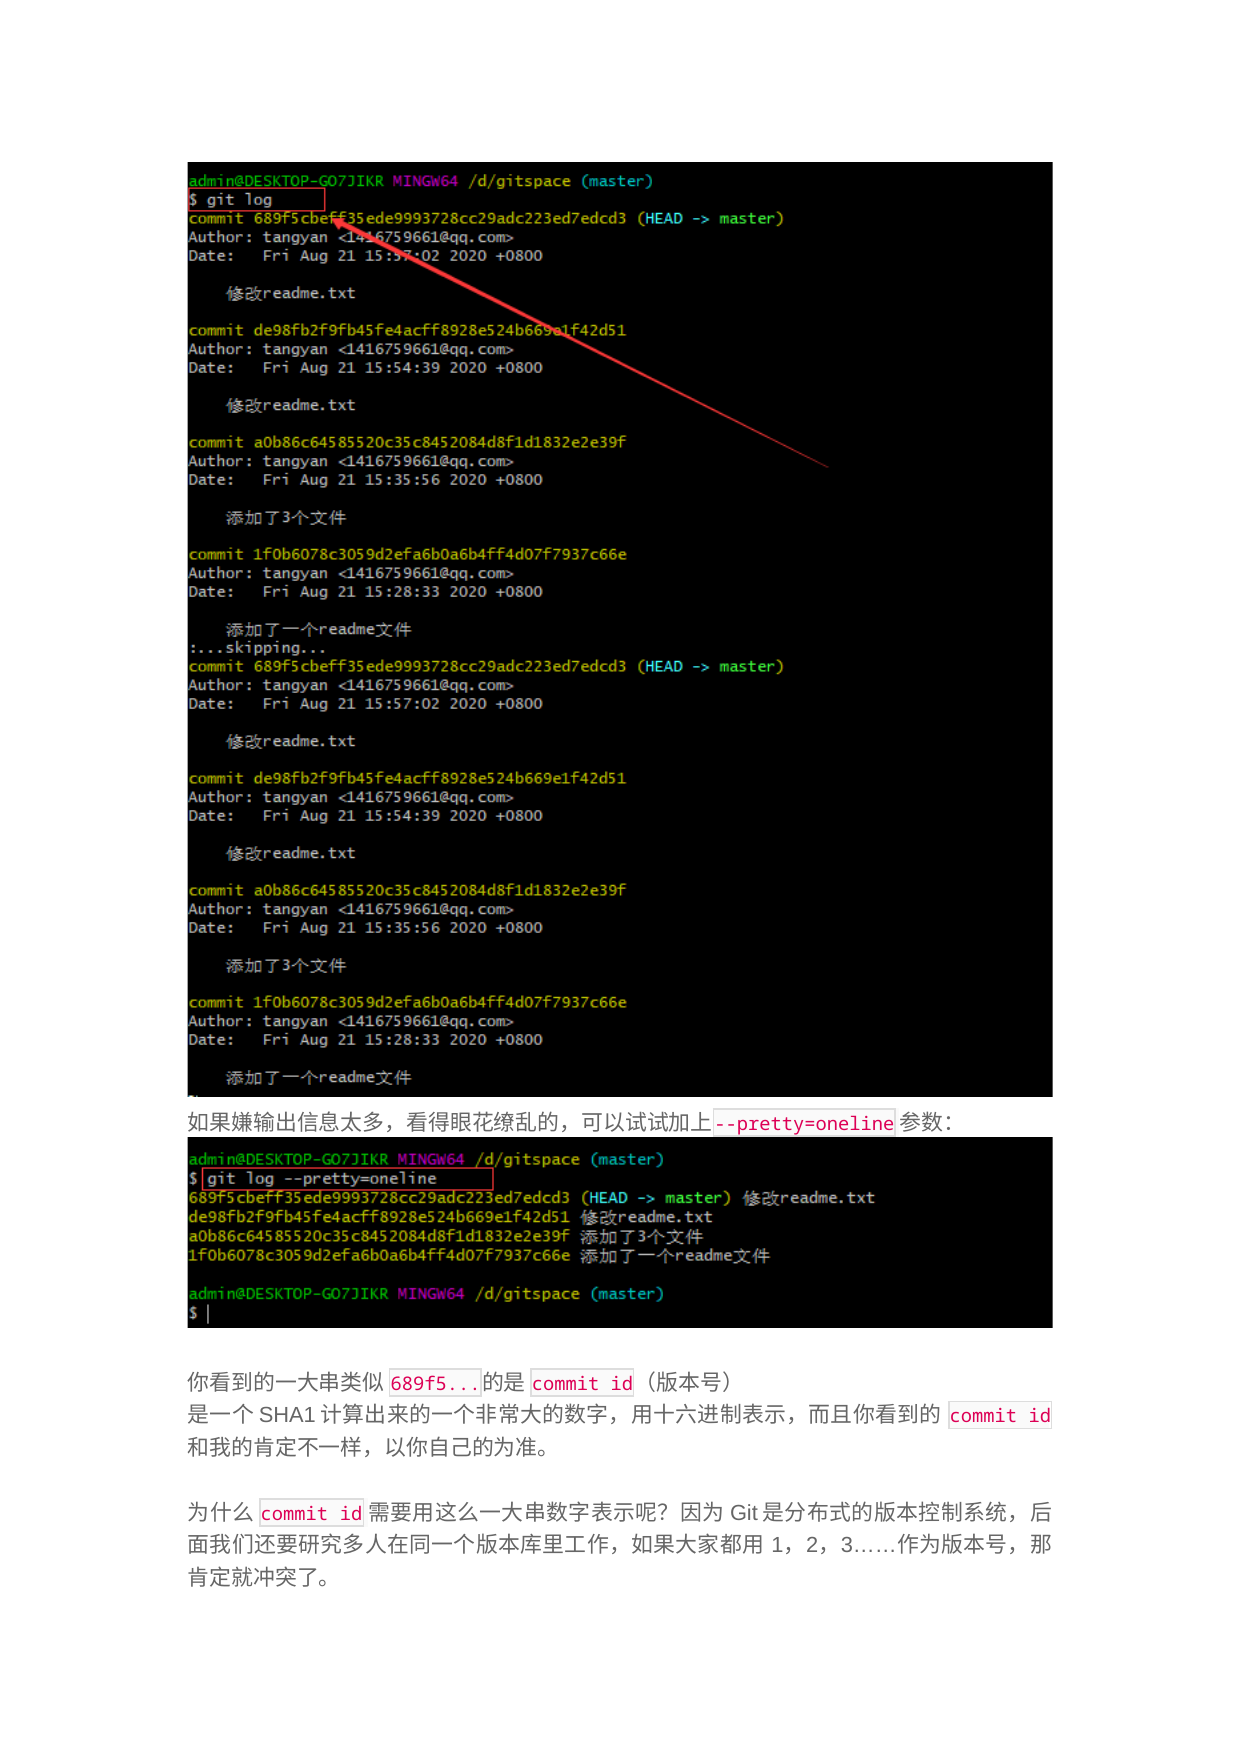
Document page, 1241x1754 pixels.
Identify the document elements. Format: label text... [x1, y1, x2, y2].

text 你看到的一大串类似689f5...的是commit id（版本号） [187, 1364, 1053, 1397]
text 为什么commit id需要用这么一大串数字表示呢？因为Git是分布式的版本控制系统，后面我们还要研究多人在同一个版本库里工作，如果大家都用1，2，3……作为版本号，那肯定就冲突了。 [187, 1494, 1053, 1592]
picture [187, 162, 1053, 1097]
text 如果嫌输出信息太多，看得眼花缭乱的，可以试试加上--pretty=oneline参数： [187, 1104, 1053, 1137]
text 是一个SHA1计算出来的一个非常大的数字，用十六进制表示，而且你看到的commit id和我的肯定不一样，以你自己的为准。 [187, 1397, 1053, 1462]
picture [187, 1137, 1053, 1328]
